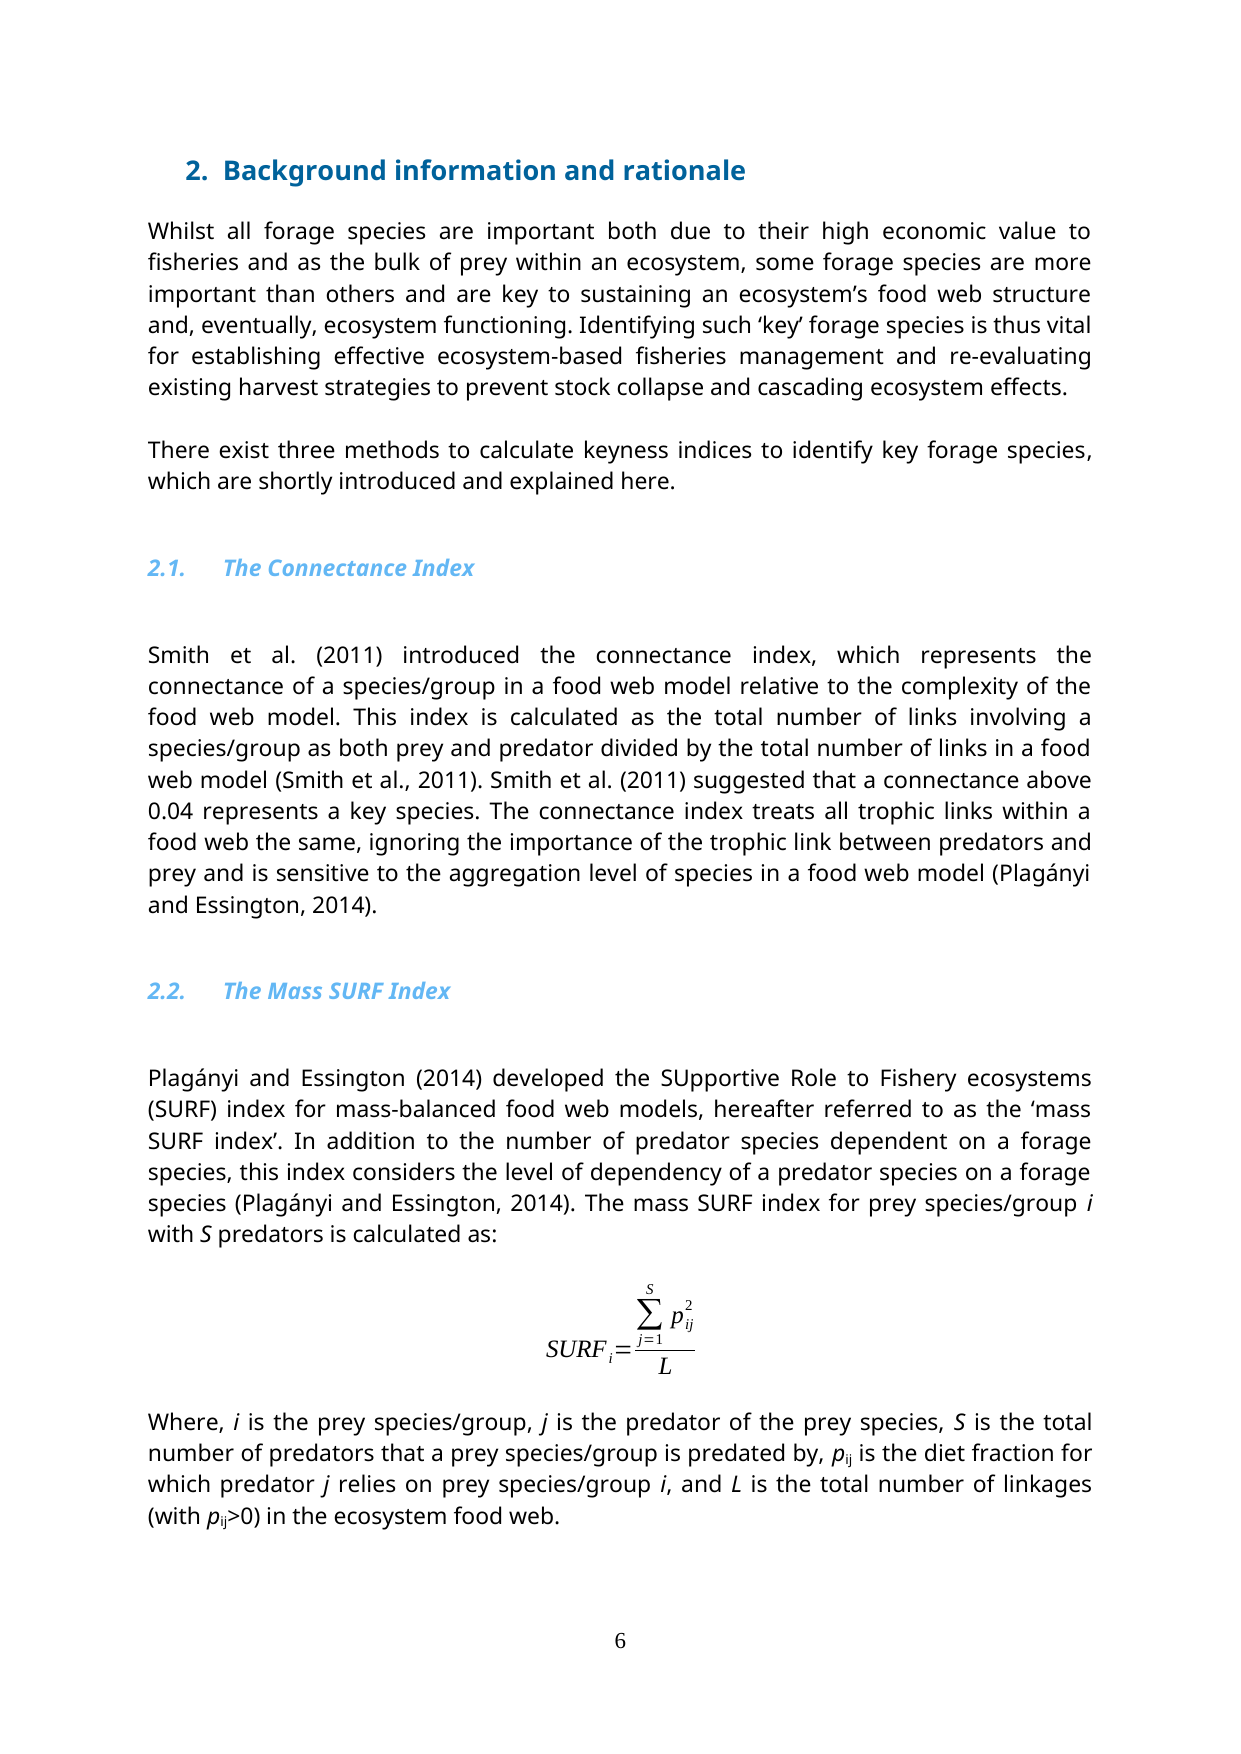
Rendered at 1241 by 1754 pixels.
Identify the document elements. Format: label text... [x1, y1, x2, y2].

subtitle 2.2. The Mass SURF Index [148, 975, 1093, 1007]
subtitle 2.1. The Connectance Index [148, 552, 1093, 583]
text There exist three methods to calculate keyness indices to identify key forage species, which are shortly introduced and explained here. [148, 434, 1093, 496]
text Smith et al. (2011) introduced the connectance index, which represents the connectance of a species/group in a food web model relative to the complexity of the food web model. This index is calculated as the total number of links involving a species/group as both prey and predator divided by the total number of links in a food web model (Smith et al., 2011). Smith et al. (2011) suggested that a connectance above 0.04 represents a key species. The connectance index treats all trophic links within a food web the same, ignoring the importance of the trophic link between predators and prey and is sensitive to the aggregation level of species in a food web model (Plagányi and Essington, 2014). [148, 638, 1093, 920]
text Where, i is the prey species/group, j is the predator of the prey species, S is the total number of predators that a prey species/group is predated by, pij is the diet fraction for which predator j relies on prey species/group i, and L is the total number of linkages (with pij>0) in the ecosystem food web. [148, 1406, 1093, 1531]
text Plagányi and Essington (2014) developed the SUpportive Role to Fishery ecosystems (SURF) index for mass-balanced food web models, hereafter referred to as the ‘mass SURF index’. In addition to the number of predator species dependent on a forage species, this index considers the level of dependency of a predator species on a forage species (Plagányi and Essington, 2014). The mass SURF index for prey species/group i with S predators is calculated as: [148, 1062, 1093, 1249]
text Whilst all forage species are important both due to their high economic value to fisheries and as the bulk of prey within an ecosystem, some forage species are more important than others and are key to sustaining an ecosystem’s food web structure and, eventually, ecosystem functioning. Identifying such ‘key’ forage species is thus vital for establishing effective ecosystem-based fisheries management and re-evaluating existing harvest strategies to prevent stock collapse and cascading ecosystem effects. [148, 215, 1093, 402]
subtitle Background information and rationale [185, 152, 1093, 189]
